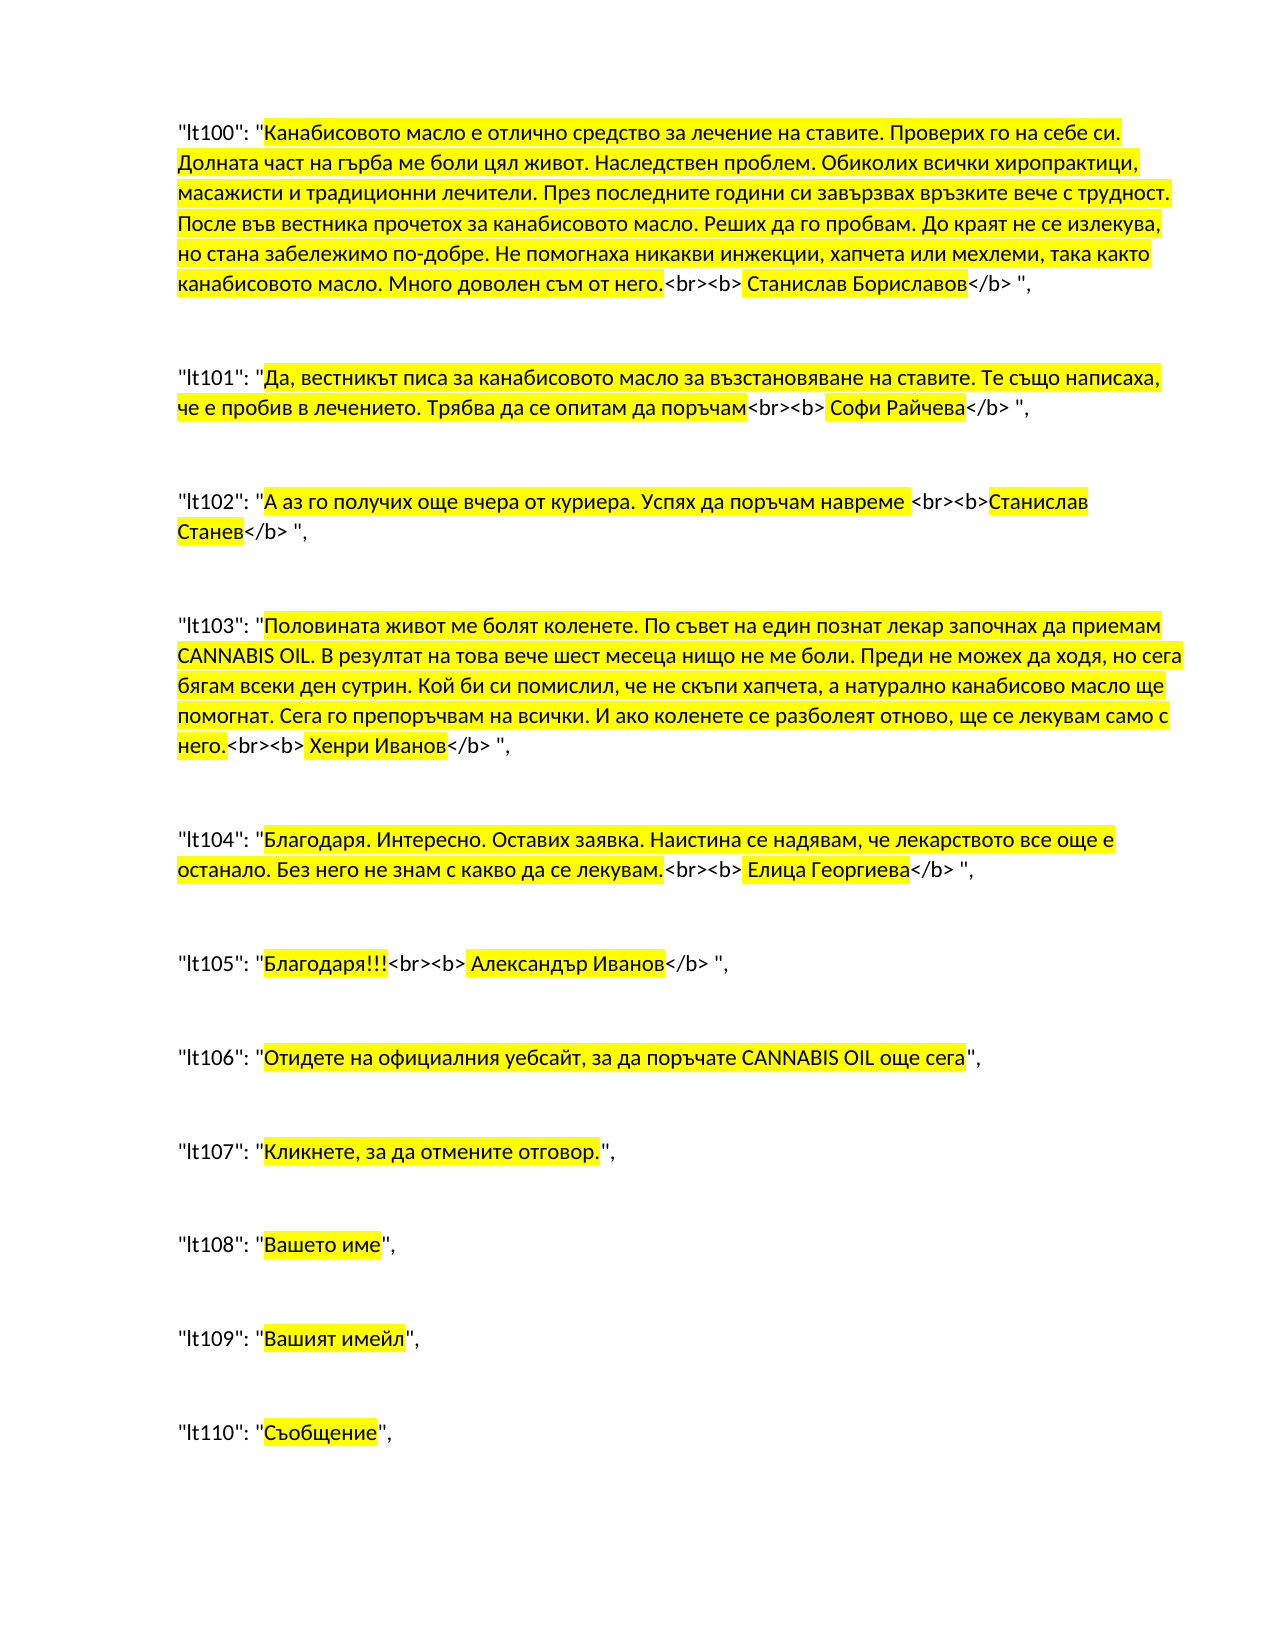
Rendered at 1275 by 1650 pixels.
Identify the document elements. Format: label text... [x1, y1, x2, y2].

text "lt103": "Половината живот ме болят коленете. По съвет на един познат лекар започнах да приемам CANNABIS OIL. В резултат на това вече шест месеца нищо не ме боли. Преди не можех да ходя, но сега бягам всеки ден сутрин. Кой би си помислил, че не скъпи хапчета, а натурално канабисово масло ще помогнат. Сега го препоръчвам на всички. И ако коленете се разболеят отново, ще се лекувам само с него.<br><b> Хенри Иванов</b> ", [177, 611, 1186, 760]
text "lt109": "Вашият имейл", [405, 1324, 1186, 1352]
text "lt108": "Вашето име", [177, 1231, 264, 1259]
text "lt107": "Кликнете, за да отмените отговор.", [600, 1137, 1186, 1165]
text "lt106": "Отидете на официалния уебсайт, за да поръчате CANNABIS OIL още сега", [966, 1043, 1186, 1071]
text "lt101": "Да, вестникът писа за канабисовото масло за възстановяване на ставите. Те също написаха, че е пробив в лечението. Трябва да се опитам да поръчам<br><b> Софи Райчева</b> ", [177, 363, 1186, 421]
text "lt110": "Съобщение", [377, 1418, 1186, 1446]
text "lt100": "Канабисовото масло е отлично средство за лечение на ставите. Проверих го на себе си. Долната част на гърба ме боли цял живот. Наследствен проблем. Обиколих всички хиропрактици, масажисти и традиционни лечители. През последните години си завързвах връзките вече с трудност. После във вестника прочетох за канабисовото масло. Реших да го пробвам. До краят не се излекува, но стана забележимо по-добре. Не помогнаха никакви инжекции, хапчета или мехлеми, така както канабисовото масло. Много доволен съм от него.<br><b> Станислав Бориславов</b> ", [177, 118, 1186, 297]
text "lt104": "Благодаря. Интересно. Оставих заявка. Наистина се надявам, че лекарството все още е останало. Без него не знам с какво да се лекувам.<br><b> Елица Георгиева</b> ", [177, 825, 1186, 884]
text "lt105": "Благодаря!!!<br><b> Александър Иванов</b> ", [665, 949, 1186, 977]
text "lt102": "А аз го получих още вчера от куриера. Успях да поръчам навреме <br><b>Станислав Станев</b> ", [177, 487, 1186, 545]
text "lt109": "Вашият имейл", [177, 1324, 264, 1352]
text "lt110": "Съобщение", [177, 1418, 264, 1446]
text "lt108": "Вашето име", [381, 1231, 1186, 1259]
